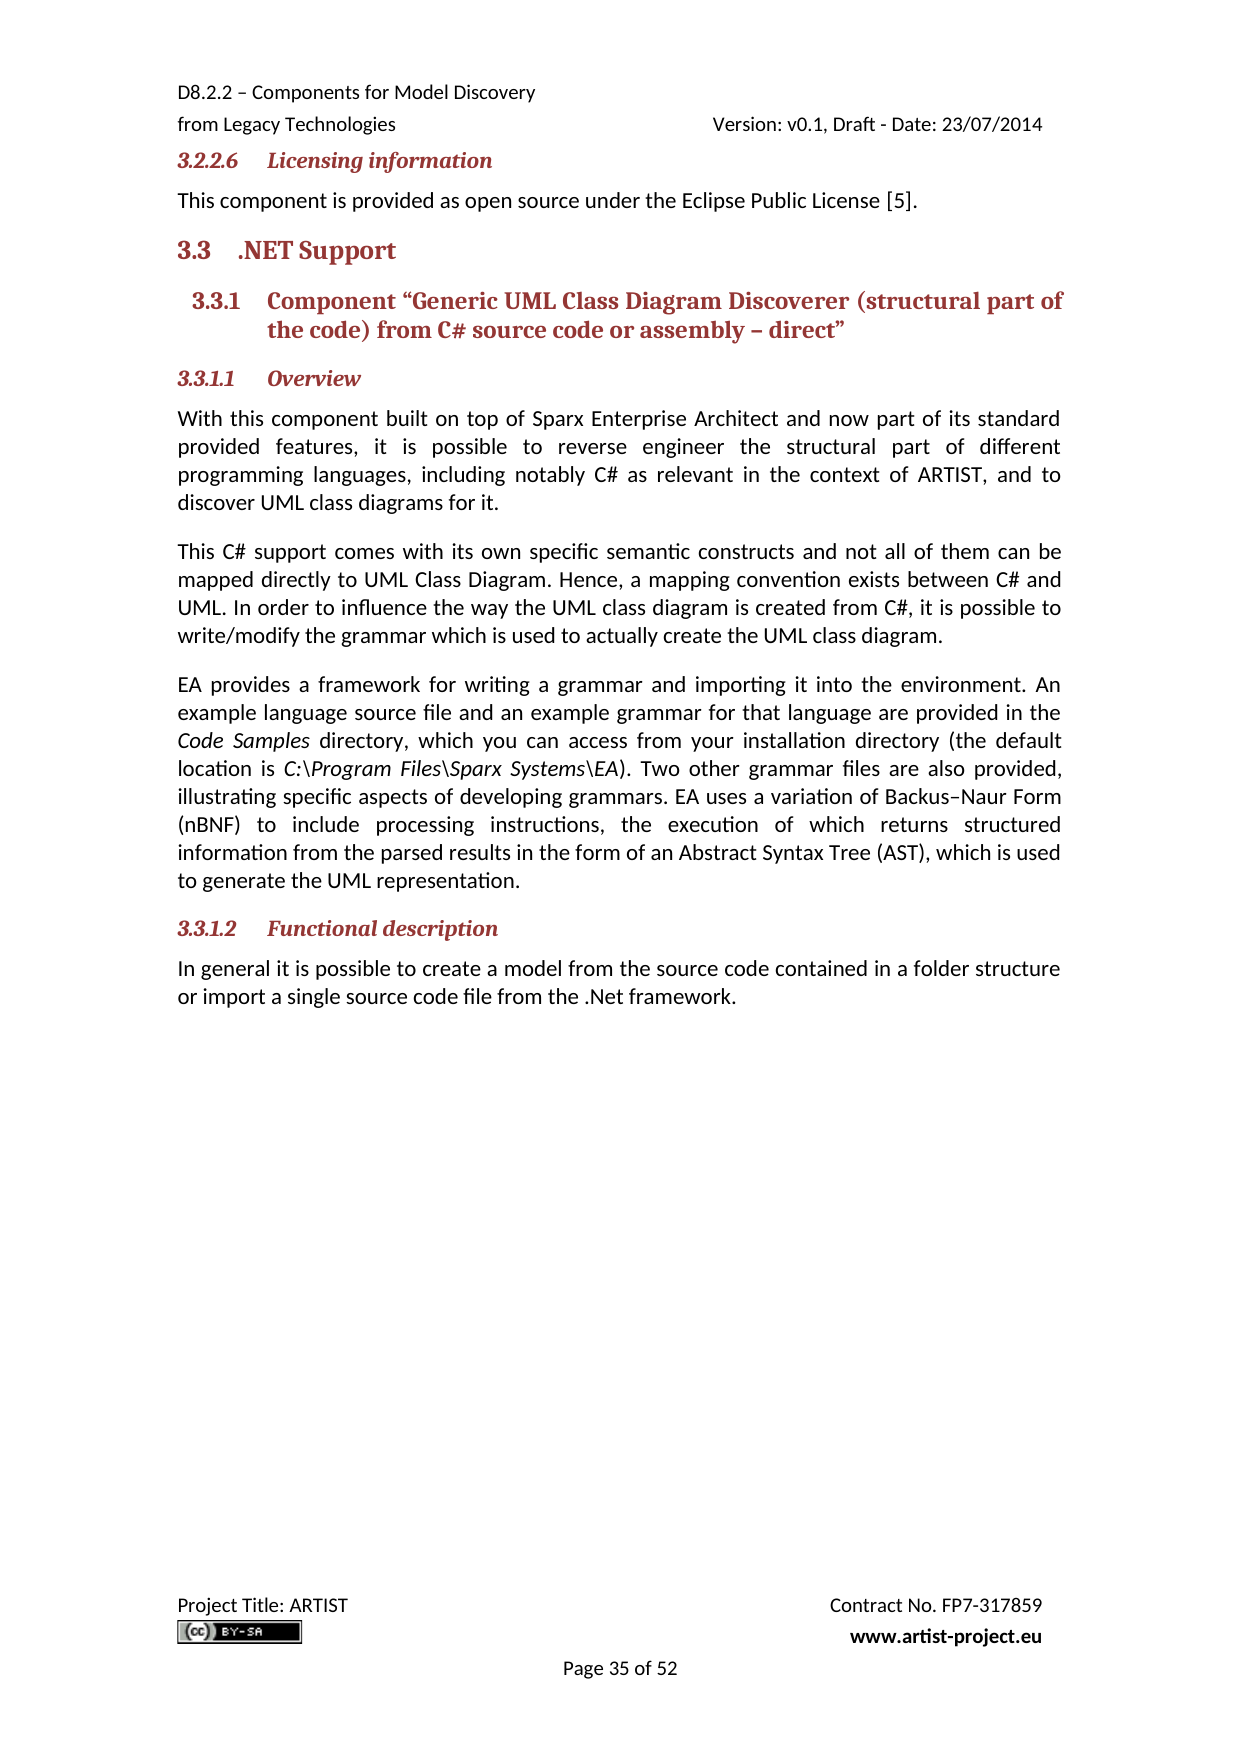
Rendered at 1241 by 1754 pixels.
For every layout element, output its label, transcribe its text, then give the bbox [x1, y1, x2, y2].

picture [177, 1620, 303, 1644]
subtitle Functional description [177, 915, 1063, 942]
text This C# support comes with its own specific semantic constructs and not all of them can be mapped directly to UML Class Diagram. Hence, a mapping convention exists between C# and UML. In order to influence the way the UML class diagram is created from C#, it is possible to write/modify the grammar which is used to actually create the UML class diagram. [177, 537, 1063, 649]
text With this component built on top of Sparx Enterprise Architect and now part of its standard provided features, it is possible to reverse engineer the structural part of different programming languages, including notably C# as relevant in the context of ARTIST, and to discover UML class diagrams for it. [177, 404, 1063, 517]
subtitle Component “Generic UML Class Diagram Discoverer (structural part of the code) from C# source code or assembly – direct” [192, 287, 1063, 345]
subtitle Licensing information [177, 148, 1063, 174]
subtitle Overview [177, 366, 1063, 392]
text In general it is possible to create a model from the source code contained in a folder structure or import a single source code file from the .Net framework. [177, 954, 1063, 1010]
text This component is provided as open source under the Eclipse Public License [5]. [177, 186, 1063, 214]
text EA provides a framework for writing a grammar and importing it into the environment. An example language source file and an example grammar for that language are provided in the Code Samples directory, which you can access from your installation directory (the default location is C:\Program Files\Sparx Systems\EA). Two other grammar files are also provided, illustrating specific aspects of developing grammars. EA uses a variation of Backus–Naur Form (nBNF) to include processing instructions, the execution of which returns structured information from the parsed results in the form of an Abstract Syntax Tree (AST), which is used to generate the UML representation. [177, 670, 1063, 894]
subtitle .NET Support [177, 235, 1063, 266]
